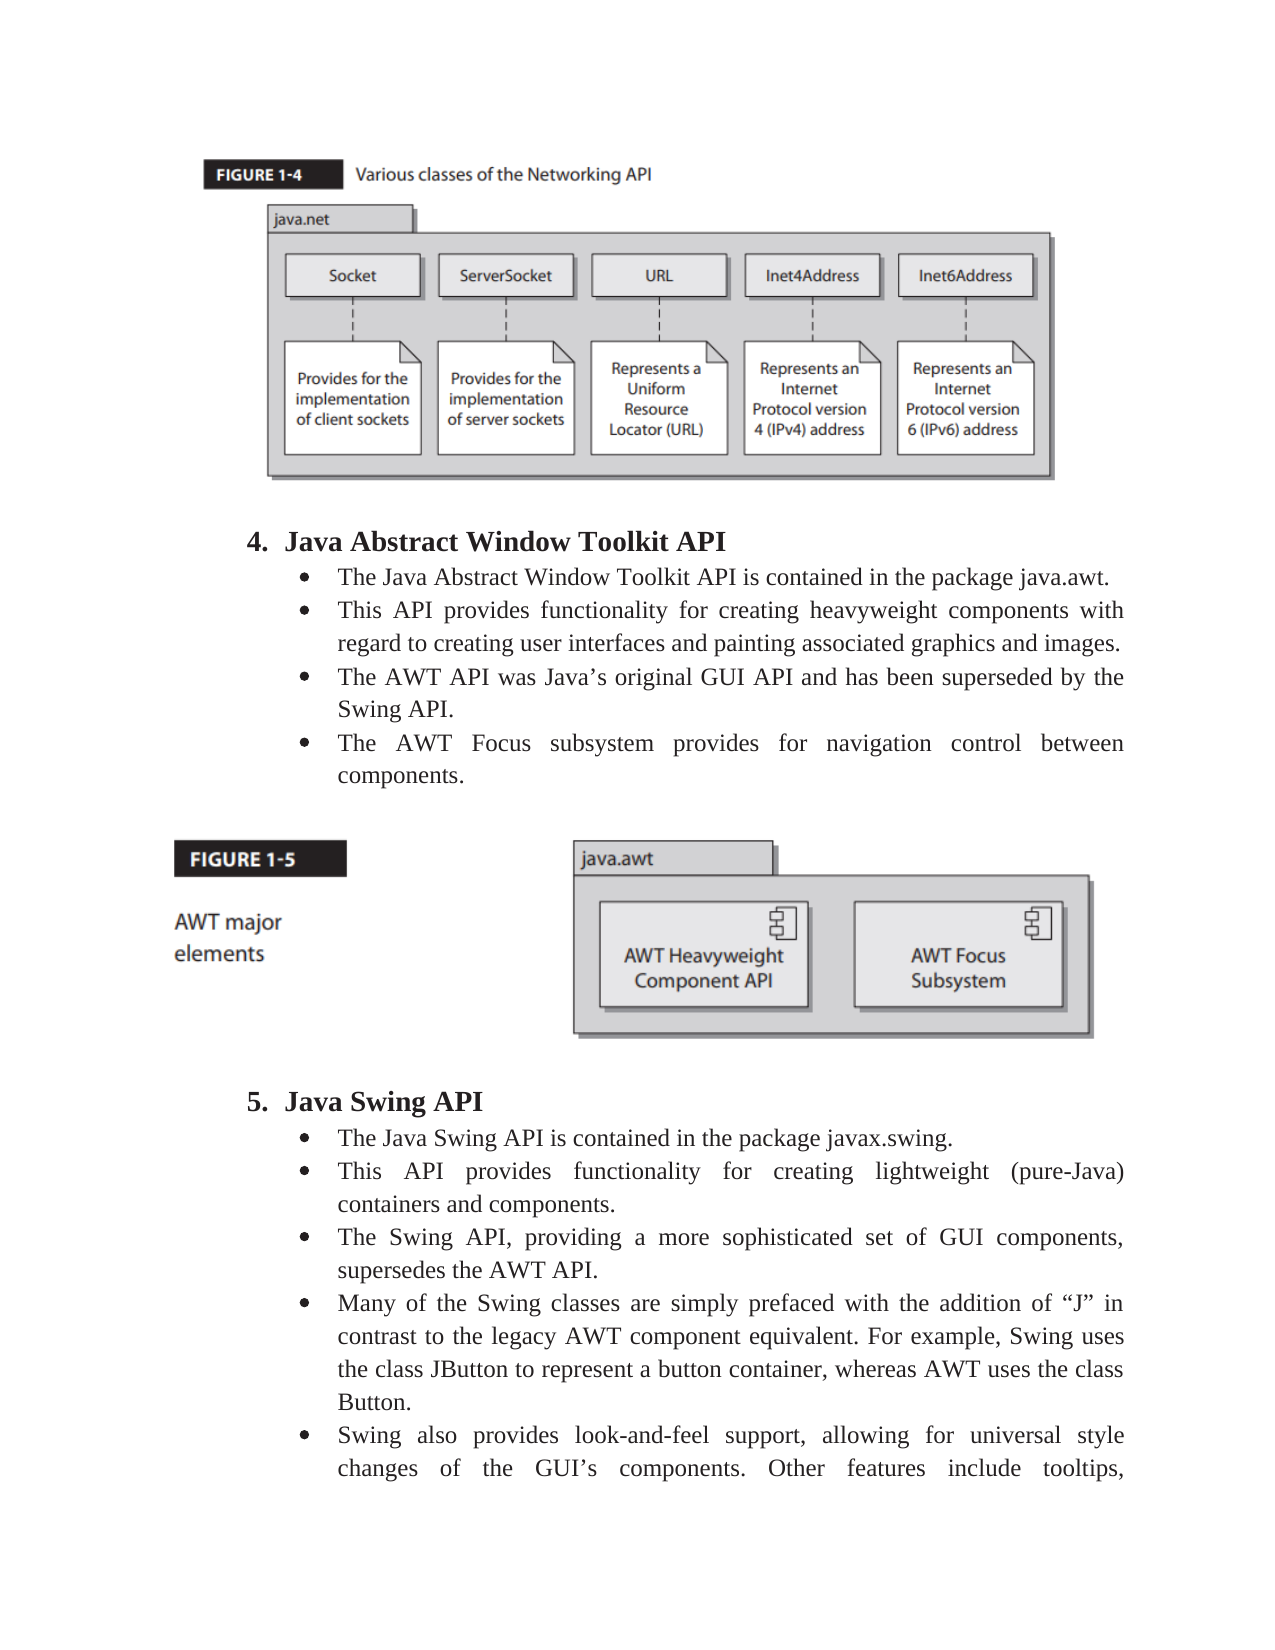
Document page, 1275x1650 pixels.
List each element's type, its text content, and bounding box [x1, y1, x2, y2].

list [300, 1420, 1125, 1482]
list The AWT Focus subsystem provides for navigation control between components. [300, 728, 1125, 789]
list The Swing API, providing a more sophisticated set of GUI components, supersedes the AWT API. [300, 1222, 1125, 1284]
list The AWT API was Java’s original GUI API and has been superseded by the Swing API. [300, 662, 1125, 723]
picture [193, 150, 1082, 495]
list This API provides functionality for creating lightweight (pure-Java) containers and components. [300, 1156, 1125, 1218]
list The Java Abstract Window Toolkit API is contained in the package java.awt. [300, 562, 1125, 591]
list Java Abstract Window Toolkit API [247, 524, 1125, 557]
list Java Swing API [247, 1084, 1125, 1118]
list The Java Swing API is contained in the package javax.swing. [300, 1123, 1125, 1152]
list This API provides functionality for creating heavyweight components with regard to creating user interfaces and painting associated graphics and images. [300, 596, 1125, 657]
picture [156, 818, 1119, 1056]
list Many of the Swing classes are simply prefaced with the addition of “J” in contrast to the legacy AWT component equivalent. For example, Swing uses the class JButton to represent a button container, whereas AWT uses the class Button. [300, 1288, 1125, 1416]
